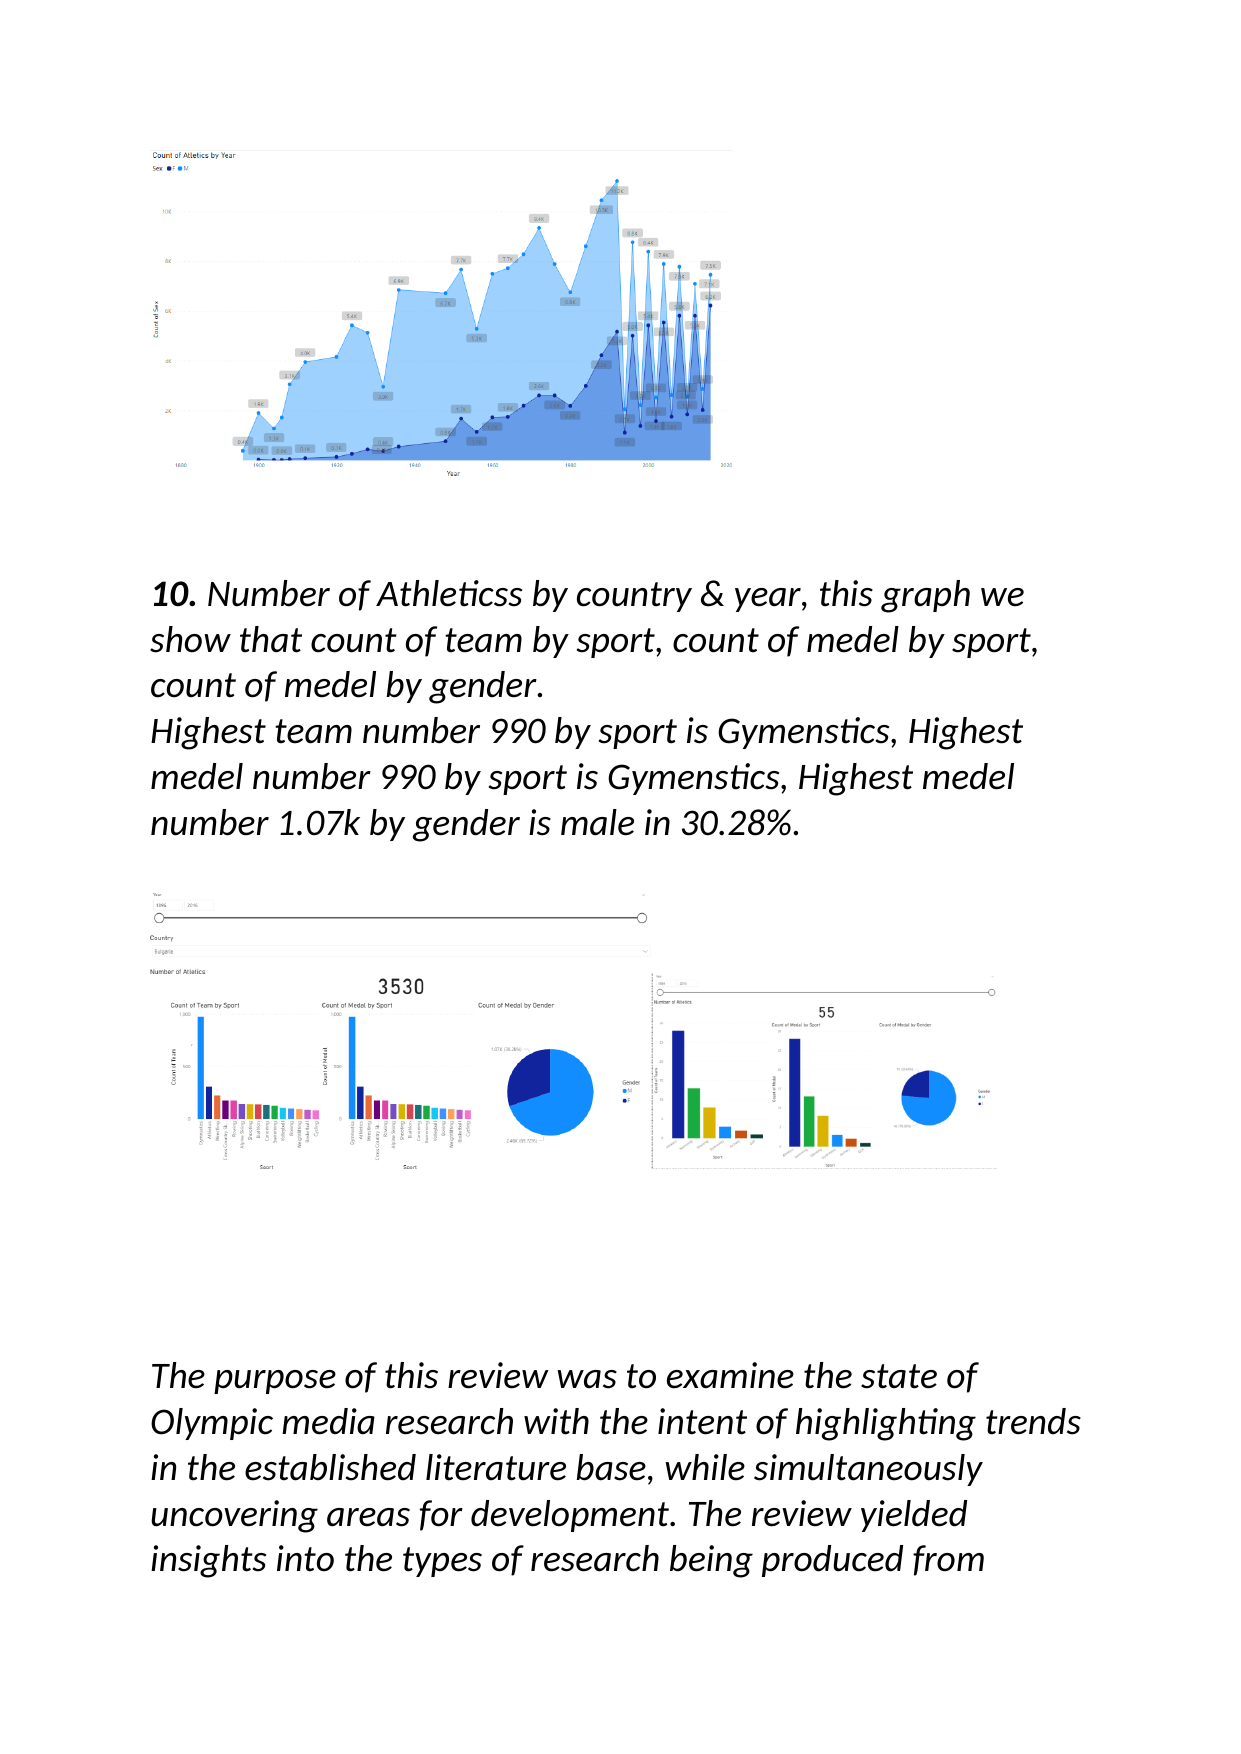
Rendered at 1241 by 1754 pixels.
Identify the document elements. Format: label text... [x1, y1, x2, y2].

text 10. Number of Athleticss by country & year, this graph we show that count of team by sport, count of medel by sport, count of medel by gender. [150, 570, 1090, 707]
text Highest team number 990 by sport is Gymenstics, Highest medel number 990 by sport is Gymenstics, Highest medel number 1.07k by gender is male in 30.28%. [150, 707, 1090, 845]
picture [150, 890, 998, 1169]
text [150, 1352, 1090, 1581]
picture [150, 150, 733, 478]
